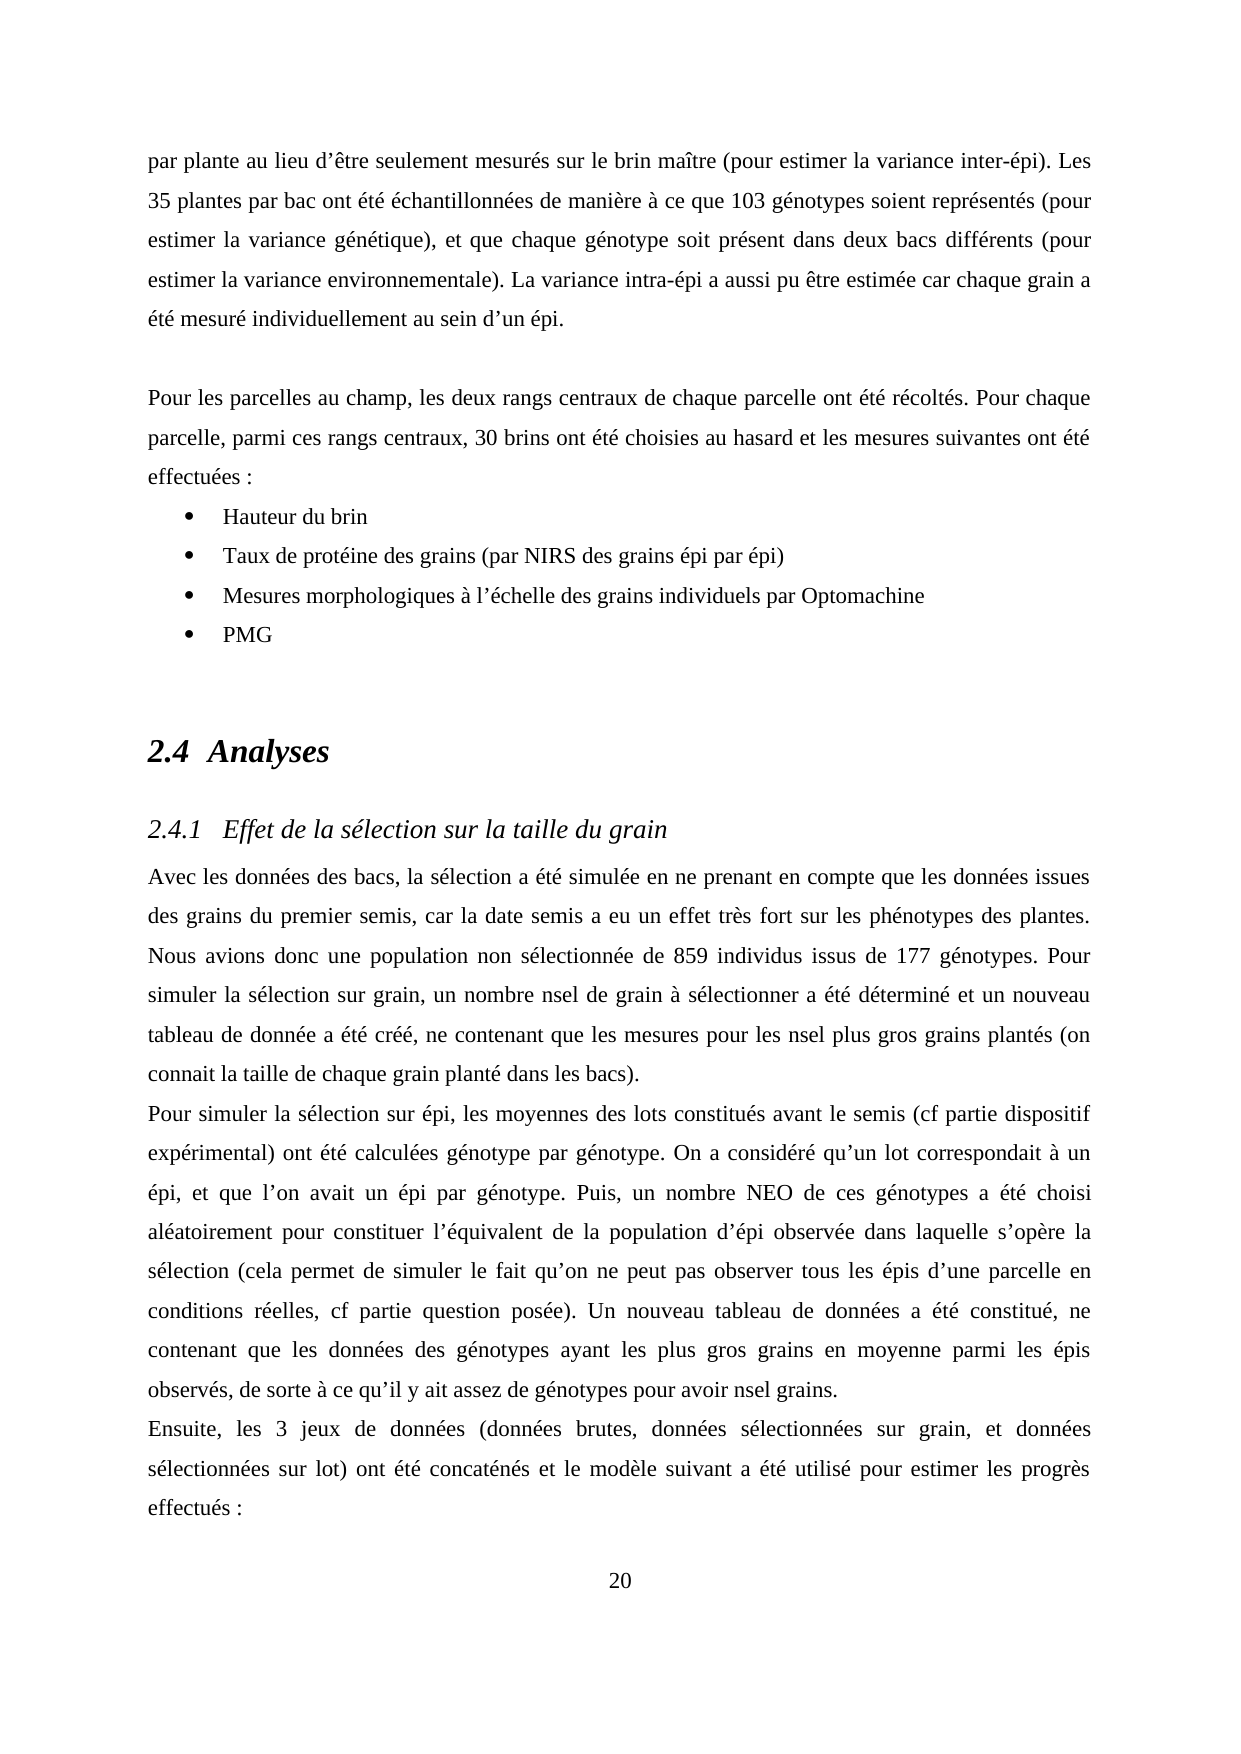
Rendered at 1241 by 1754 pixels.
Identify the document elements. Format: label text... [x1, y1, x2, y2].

list Taux de protéine des grains (par NIRS des grains épi par épi) [185, 542, 1093, 569]
subtitle Effet de la sélection sur la taille du grain [148, 813, 1093, 844]
list Mesures morphologiques à l’échelle des grains individuels par Optomachine [185, 582, 1093, 608]
subtitle Analyses [148, 731, 1093, 769]
list PMG [185, 621, 1093, 648]
text Avec les données des bacs, la sélection a été simulée en ne prenant en compte que les données issues des grains du premier semis, car la date semis a eu un effet très fort sur les phénotypes des plantes. Nous avions donc une population non sélectionnée de 859 individus issus de 177 génotypes. Pour simuler la sélection sur grain, un nombre nsel de grain à sélectionner a été déterminé et un nouveau tableau de donnée a été créé, ne contenant que les mesures pour les nsel plus gros grains plantés (on connait la taille de chaque grain planté dans les bacs). [148, 863, 1093, 1087]
list Hauteur du brin [185, 503, 1093, 529]
text Ensuite, les 3 jeux de données (données brutes, données sélectionnées sur grain, et données sélectionnées sur lot) ont été concaténés et le modèle suivant a été utilisé pour estimer les progrès effectués : [148, 1416, 1093, 1521]
text Pour simuler la sélection sur épi, les moyennes des lots constitués avant le semis (cf partie dispositif expérimental) ont été calculées génotype par génotype. On a considéré qu’un lot correspondait à un épi, et que l’on avait un épi par génotype. Puis, un nombre NEO de ces génotypes a été choisi aléatoirement pour constituer l’équivalent de la population d’épi observée dans laquelle s’opère la sélection (cela permet de simuler le fait qu’on ne peut pas observer tous les épis d’une parcelle en conditions réelles, cf partie question posée). Un nouveau tableau de données a été constitué, ne contenant que les données des génotypes ayant les plus gros grains en moyenne parmi les épis observés, de sorte à ce qu’il y ait assez de génotypes pour avoir nsel grains. [148, 1100, 1093, 1402]
text Pour les parcelles au champ, les deux rangs centraux de chaque parcelle ont été récoltés. Pour chaque parcelle, parmi ces rangs centraux, 30 brins ont été choisies au hasard et les mesures suivantes ont été effectuées : [148, 384, 1093, 490]
